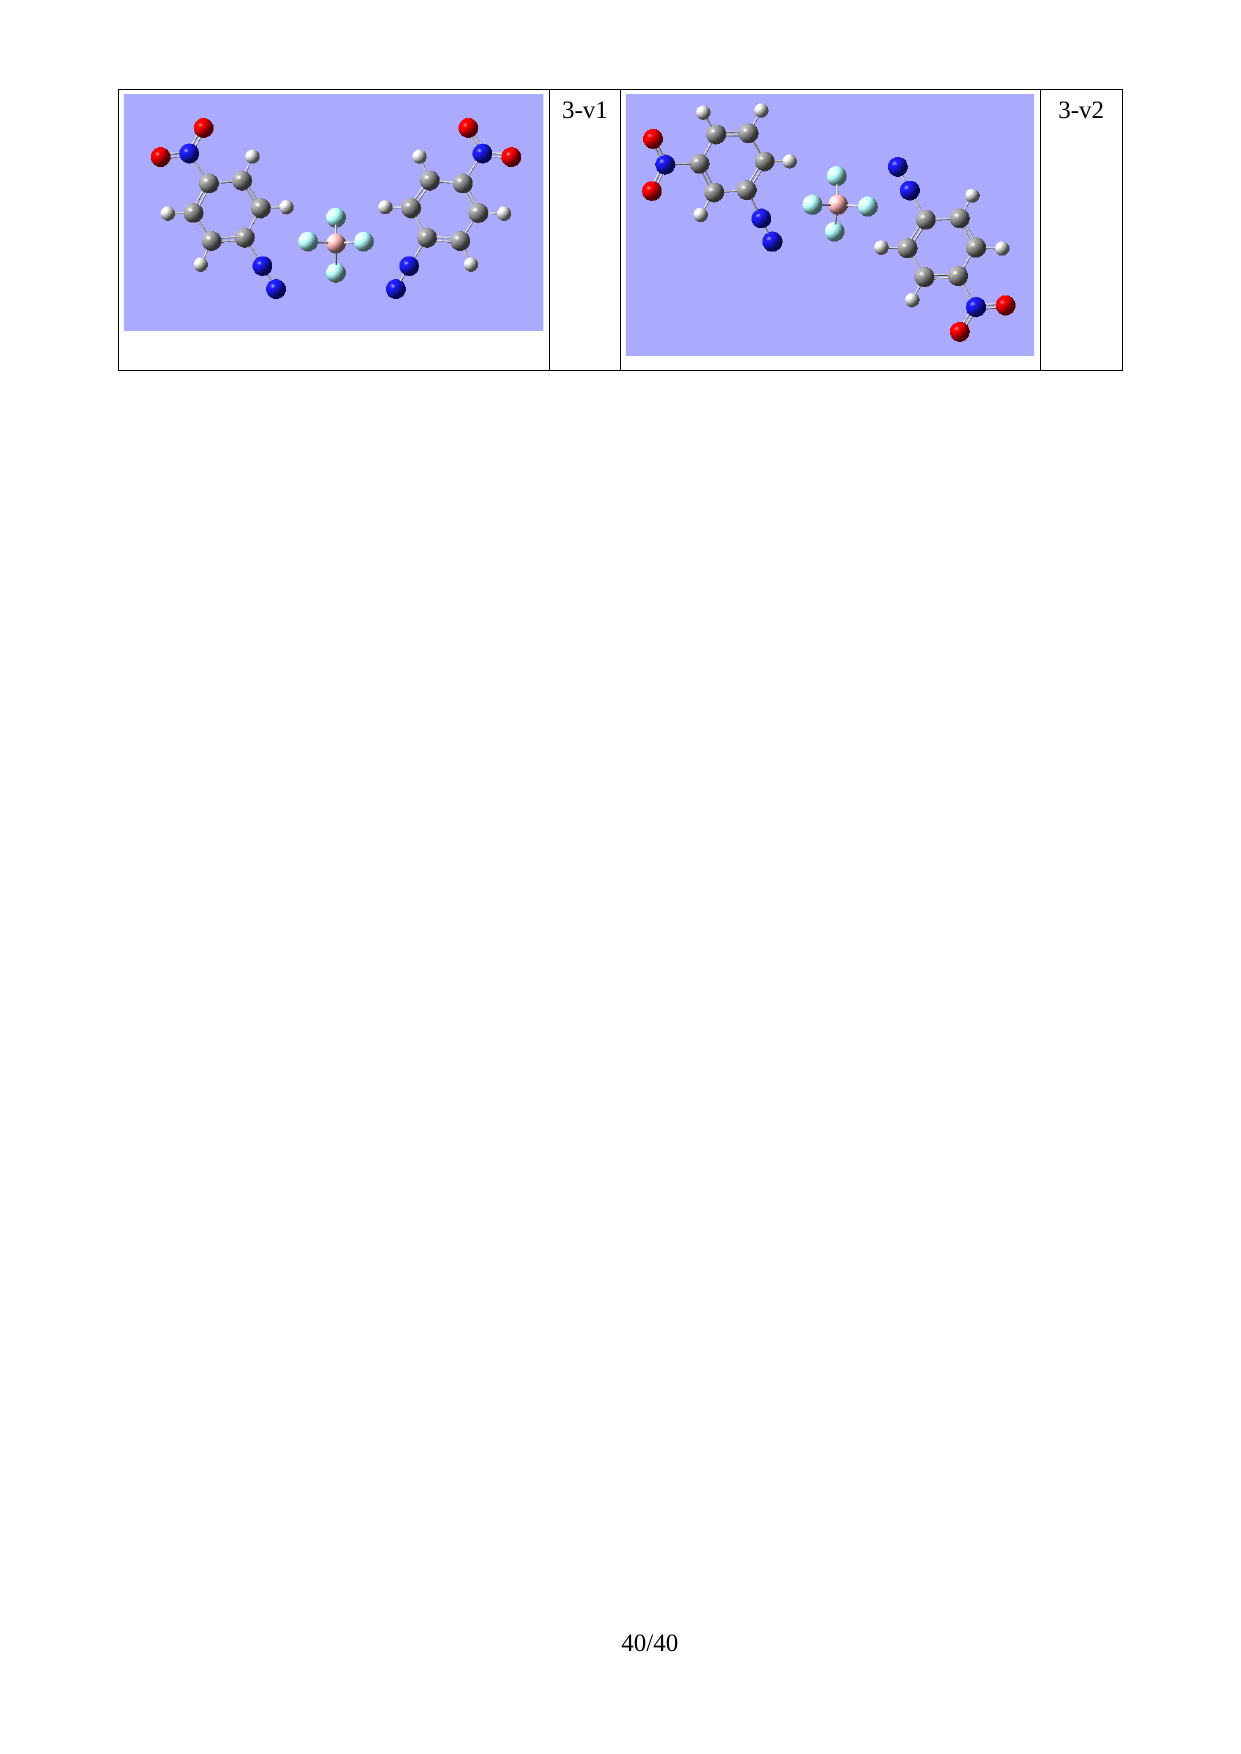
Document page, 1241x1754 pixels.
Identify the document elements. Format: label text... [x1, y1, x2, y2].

table_cell 3-v2 [1041, 90, 1122, 370]
table_cell 3-v1 [550, 90, 620, 370]
table_cell [119, 90, 549, 370]
picture [625, 94, 1035, 356]
table_cell [621, 90, 1040, 370]
picture [123, 94, 544, 331]
